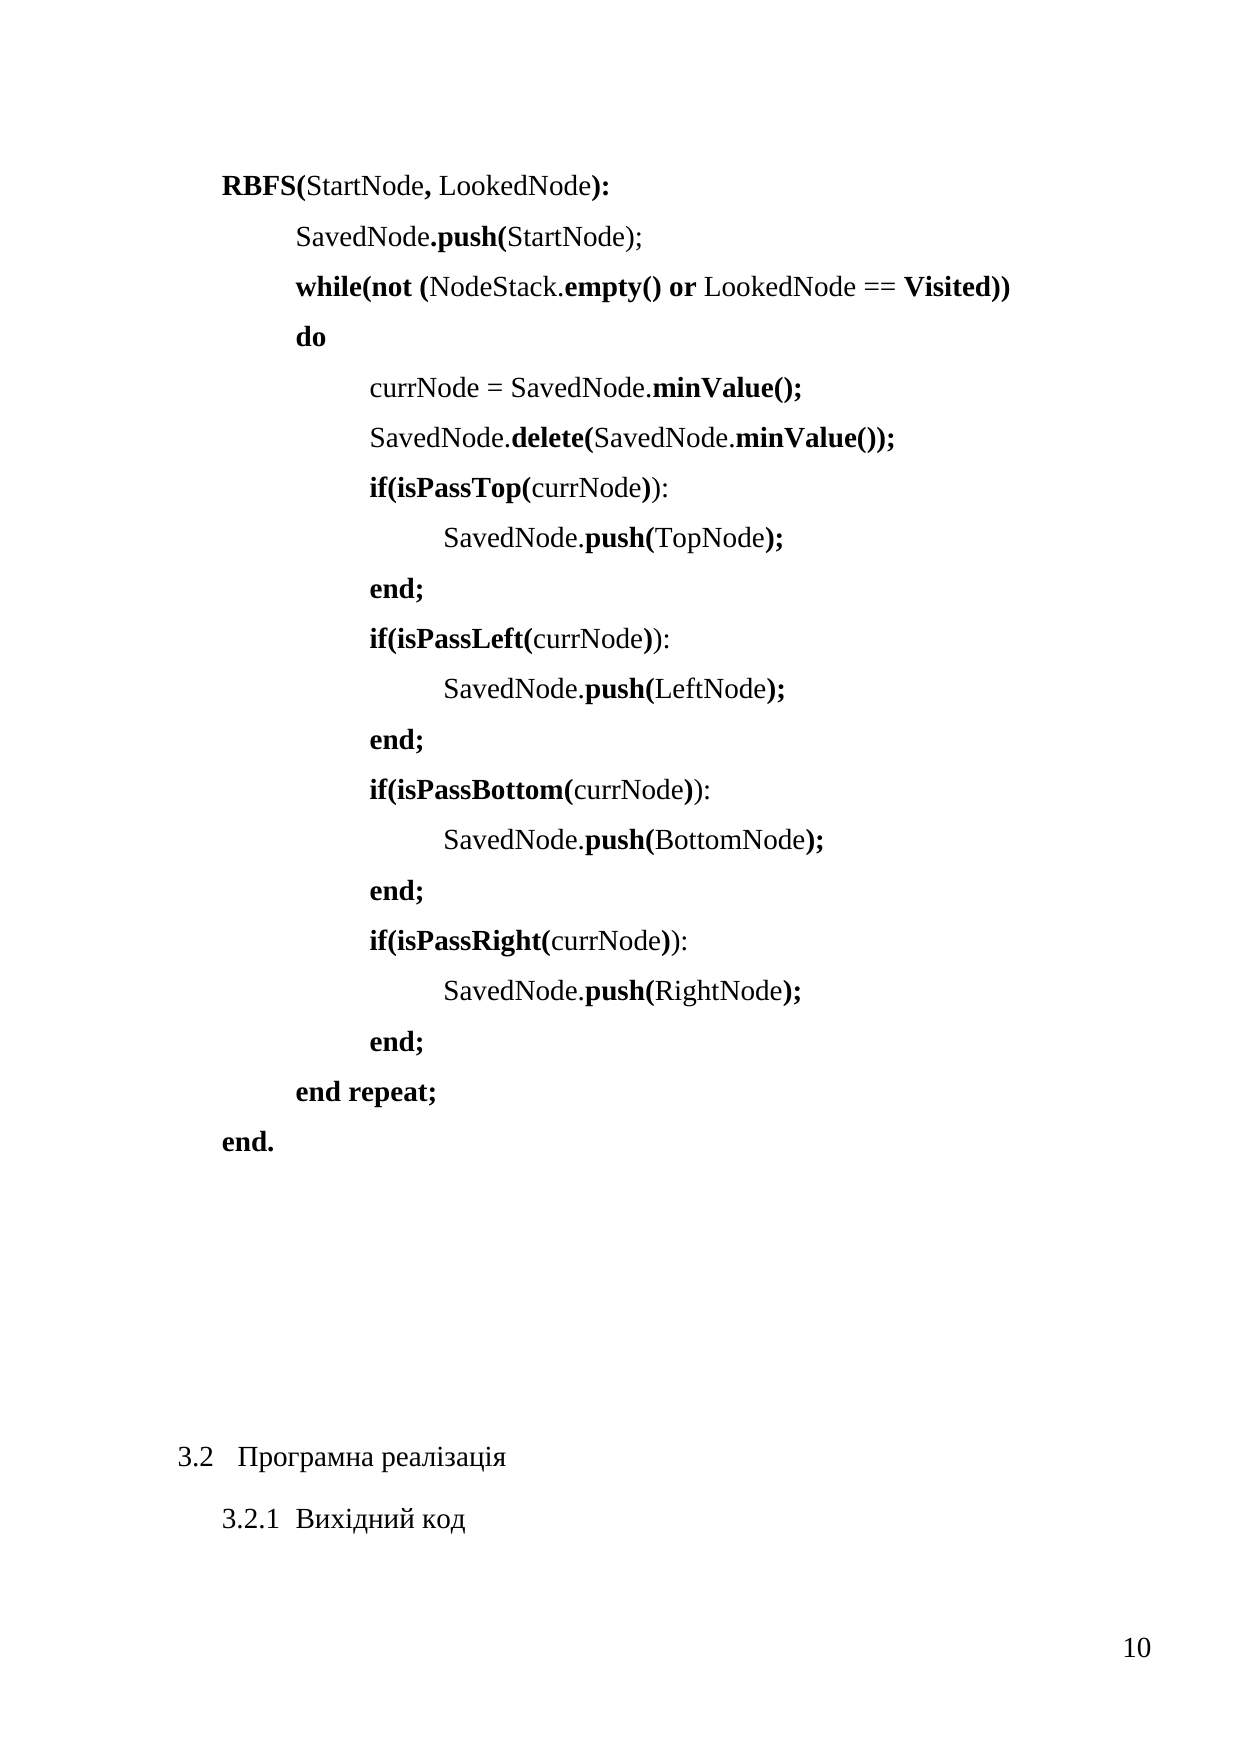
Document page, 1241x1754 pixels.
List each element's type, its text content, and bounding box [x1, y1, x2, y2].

text end; [148, 873, 1152, 906]
text end; [148, 1024, 1152, 1057]
text SavedNode.push(LeftNode); [148, 672, 1152, 705]
text while(not (NodeStack.empty() or LookedNode == Visited)) [148, 269, 1152, 303]
text SavedNode.push(TopNode); [148, 521, 1152, 554]
text do [148, 319, 1152, 353]
text end. [148, 1124, 1152, 1158]
text SavedNode.push(RightNode); [148, 973, 1152, 1007]
text currNode = SavedNode.minValue(); [148, 370, 1152, 403]
text SavedNode.push(StartNode); [148, 219, 1152, 252]
text end; [148, 722, 1152, 755]
text SavedNode.push(BottomNode); [148, 822, 1152, 856]
text if(isPassTop(currNode)): [148, 470, 1152, 504]
text SavedNode.delete(SavedNode.minValue()); [148, 420, 1152, 453]
subtitle Програмна реалізація [177, 1439, 1152, 1472]
text if(isPassLeft(currNode)): [148, 621, 1152, 655]
text if(isPassBottom(currNode)): [148, 772, 1152, 806]
text end repeat; [148, 1074, 1152, 1108]
text if(isPassRight(currNode)): [148, 923, 1152, 957]
subtitle Вихідний код [148, 1502, 1152, 1535]
text RBFS(StartNode, LookedNode): [148, 168, 1152, 202]
text end; [148, 571, 1152, 604]
